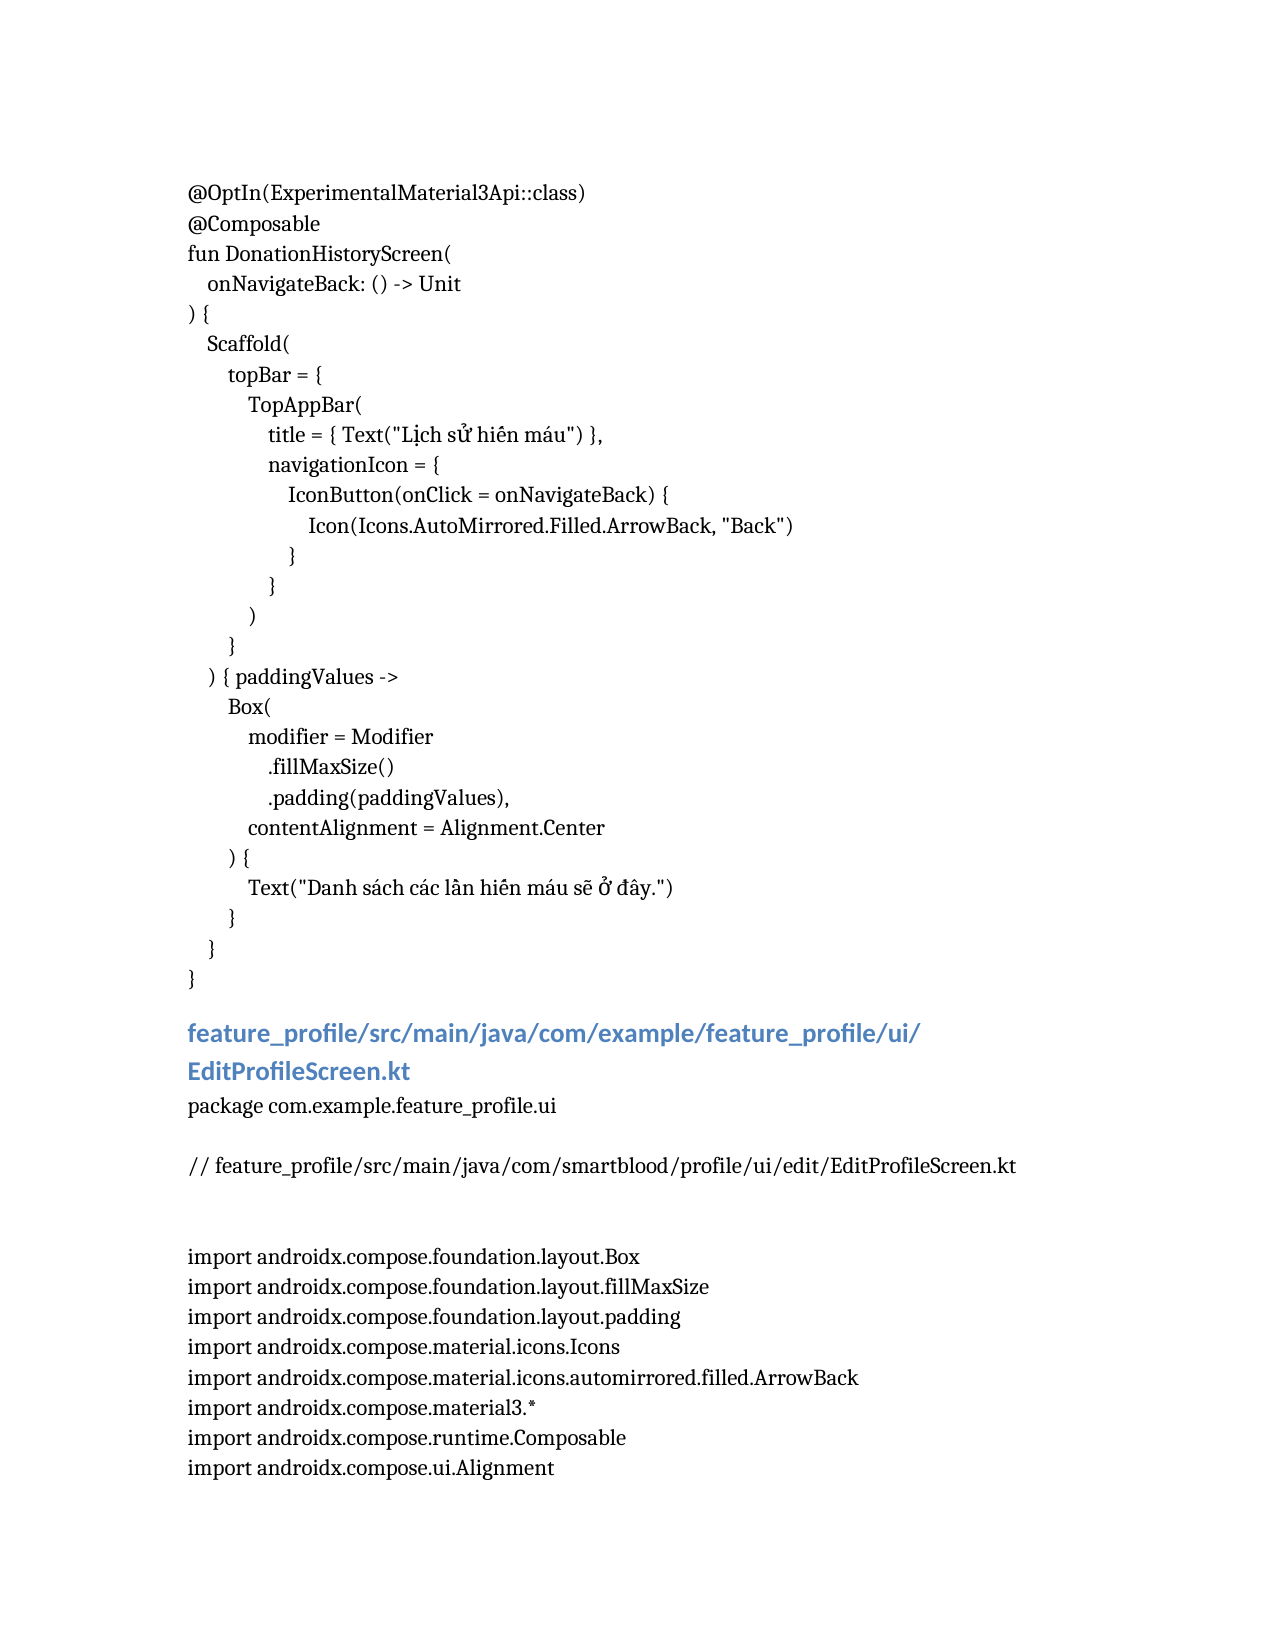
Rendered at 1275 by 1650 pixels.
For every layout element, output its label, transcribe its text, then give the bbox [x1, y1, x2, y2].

subtitle feature_profile/src/main/java/com/example/feature_profile/ui/EditProfileScreen.kt [187, 1017, 1087, 1088]
